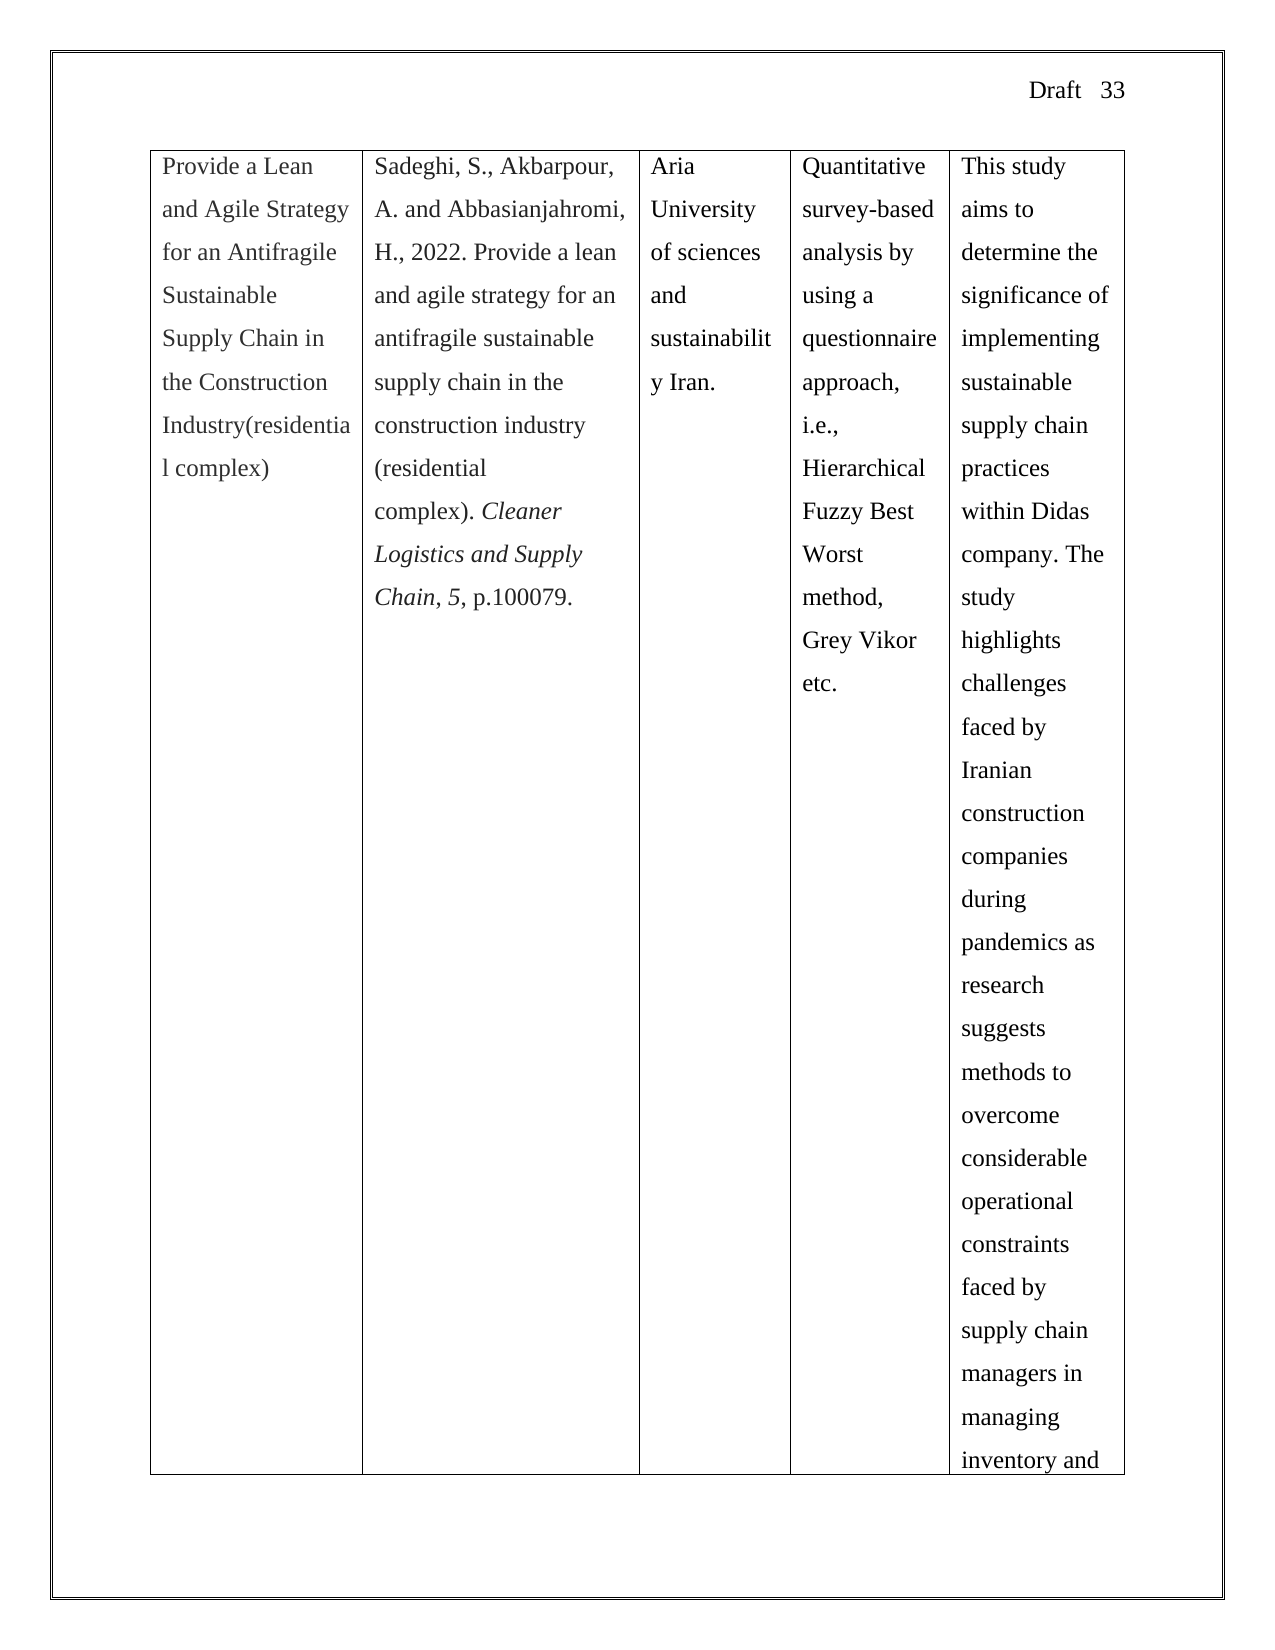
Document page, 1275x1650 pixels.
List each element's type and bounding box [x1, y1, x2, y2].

table_cell [363, 151, 639, 1473]
table_cell [640, 151, 790, 1473]
table_cell [950, 151, 1124, 1473]
table_cell [791, 151, 949, 1473]
table_cell [151, 151, 362, 1473]
